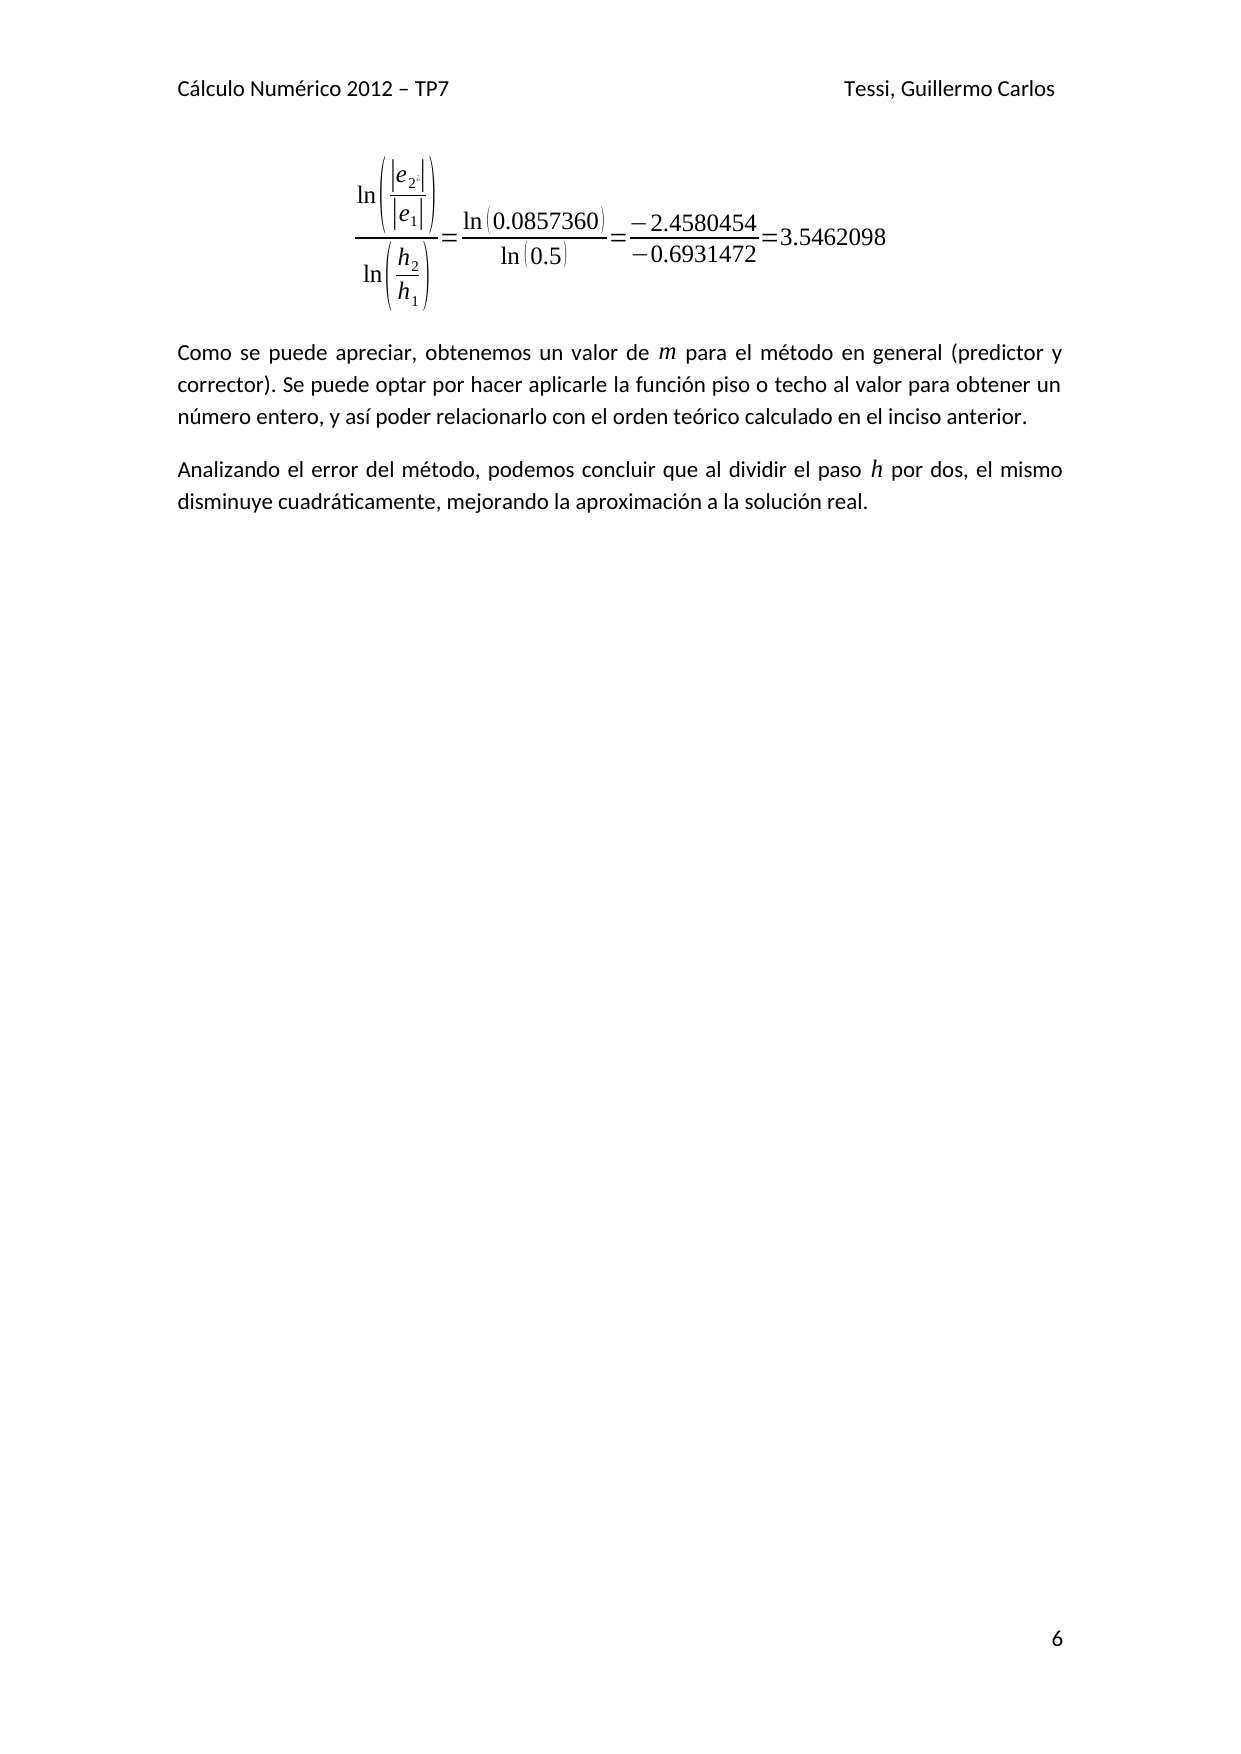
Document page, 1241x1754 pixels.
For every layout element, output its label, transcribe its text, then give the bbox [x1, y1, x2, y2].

text Como se puede apreciar, obtenemos un valor de para el método en general (predictor y corrector). Se puede optar por hacer aplicarle la función piso o techo al valor para obtener un número entero, y así poder relacionarlo con el orden teórico calculado en el inciso anterior. [177, 338, 1063, 430]
text Analizando el error del método, podemos concluir que al dividir el paso por dos, el mismo disminuye cuadráticamente, mejorando la aproximación a la solución real. [177, 455, 1063, 515]
